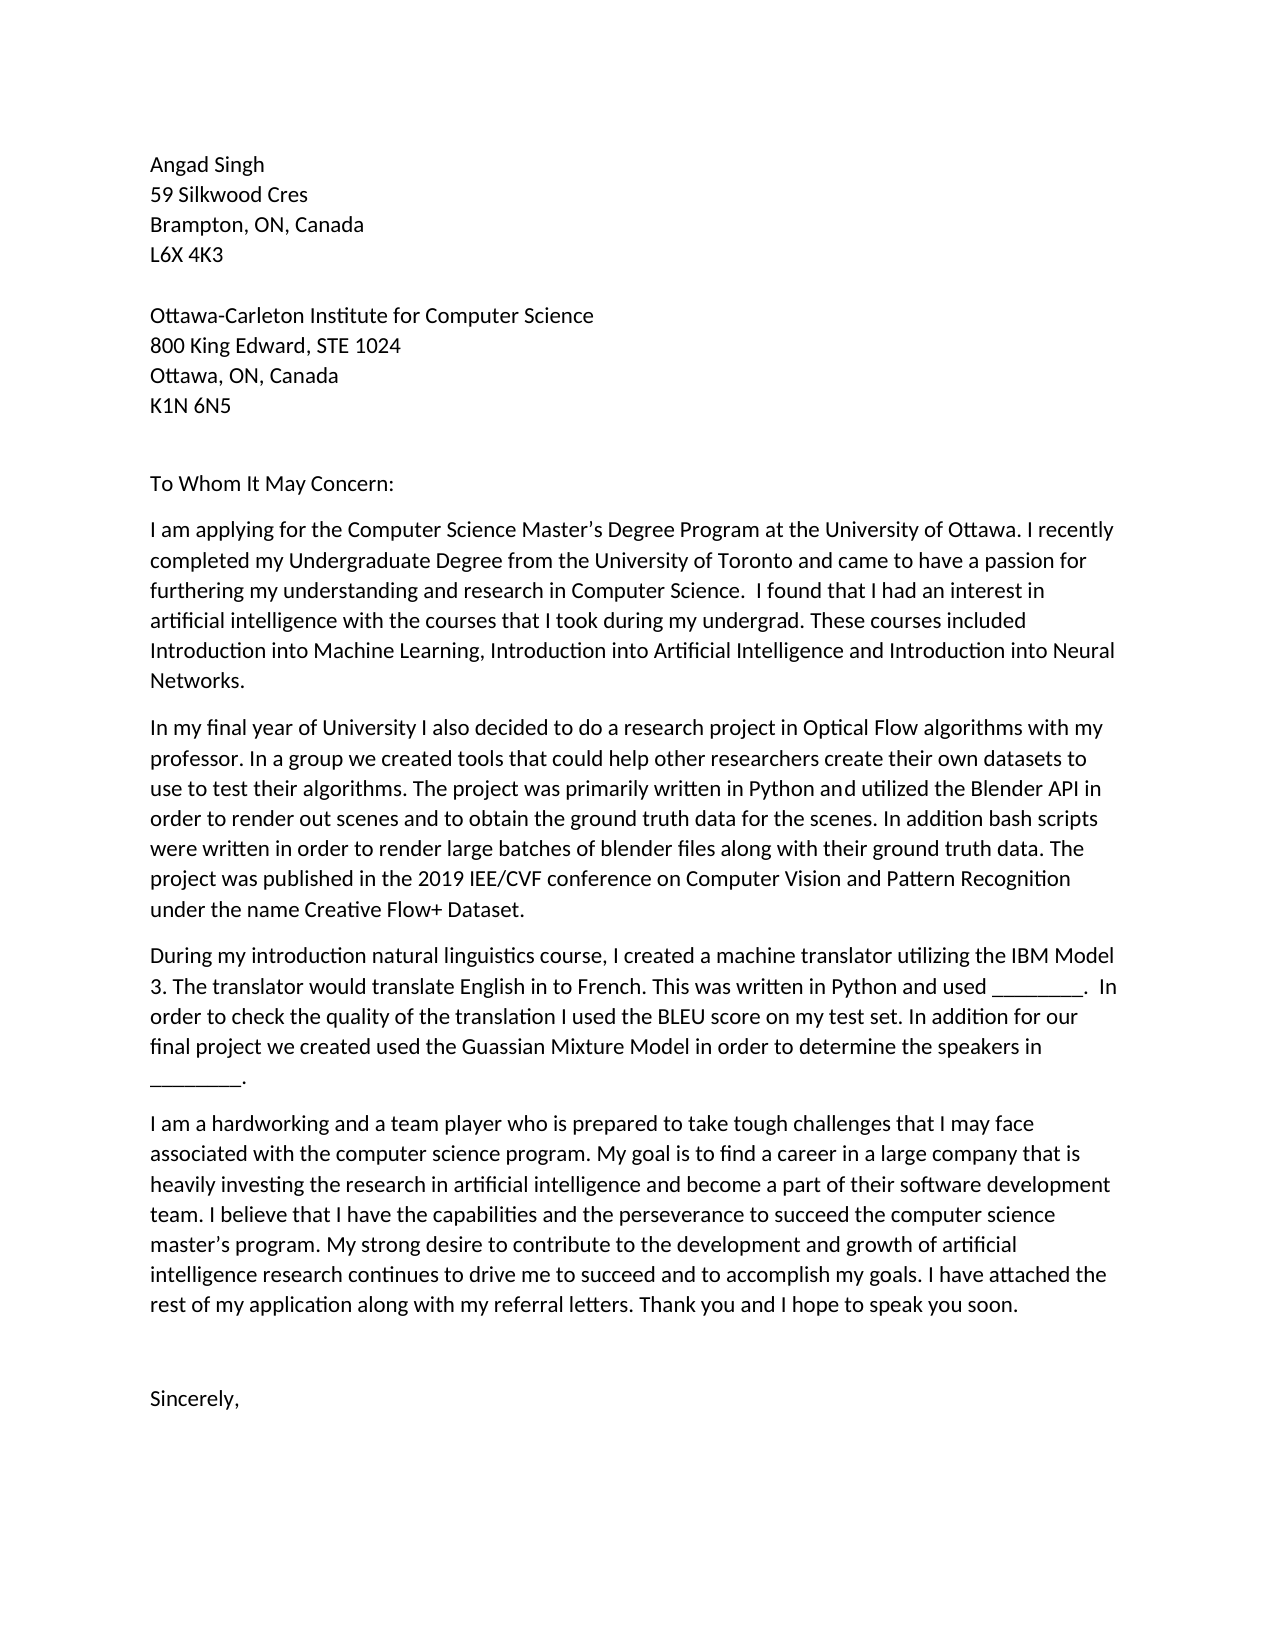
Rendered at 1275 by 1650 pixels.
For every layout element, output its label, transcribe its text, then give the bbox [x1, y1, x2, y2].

text K1N 6N5 [150, 392, 1125, 420]
text In my final year of University I also decided to do a research project in Optical Flow algorithms with my professor. In a group we created tools that could help other researchers create their own datasets to use to test their algorithms. The project was primarily written in Python and utilized the Blender API in order to render out scenes and to obtain the ground truth data for the scenes. In addition bash scripts were written in order to render large batches of blender files along with their ground truth data. The project was published in the 2019 IEE/CVF conference on Computer Vision and Pattern Recognition under the name Creative Flow+ Dataset. [150, 713, 1125, 923]
text Ottawa, ON, Canada [150, 361, 1125, 389]
text I am a hardworking and a team player who is prepared to take tough challenges that I may face associated with the computer science program. My goal is to find a career in a large company that is heavily investing the research in artificial intelligence and become a part of their software development team. I believe that I have the capabilities and the perseverance to succeed the computer science master’s program. My strong desire to contribute to the development and growth of artificial intelligence research continues to drive me to succeed and to accomplish my goals. I have attached the rest of my application along with my referral letters. Thank you and I hope to speak you soon. [150, 1109, 1125, 1319]
text During my introduction natural linguistics course, I created a machine translator utilizing the IBM Model 3. The translator would translate English in to French. This was written in Python and used ________. In order to check the quality of the translation I used the BLEU score on my test set. In addition for our final project we created used the Guassian Mixture Model in order to determine the speakers in ________. [150, 942, 1125, 1091]
text I am applying for the Computer Science Master’s Degree Program at the University of Ottawa. I recently completed my Undergraduate Degree from the University of Toronto and came to have a passion for furthering my understanding and research in Computer Science. I found that I had an interest in artificial intelligence with the courses that I took during my undergrad. These courses included Introduction into Machine Learning, Introduction into Artificial Intelligence and Introduction into Neural Networks. [150, 516, 1125, 695]
text Brampton, ON, Canada [150, 210, 1125, 238]
text 59 Silkwood Cres [150, 180, 1125, 208]
text L6X 4K3 [150, 241, 1125, 269]
text Sincerely, [150, 1384, 1125, 1412]
text 800 King Edward, STE 1024 [150, 331, 1125, 359]
text Ottawa-Carleton Institute for Computer Science [150, 301, 1125, 329]
text Angad Singh [150, 150, 1125, 178]
text To Whom It May Concern: [150, 469, 1125, 497]
